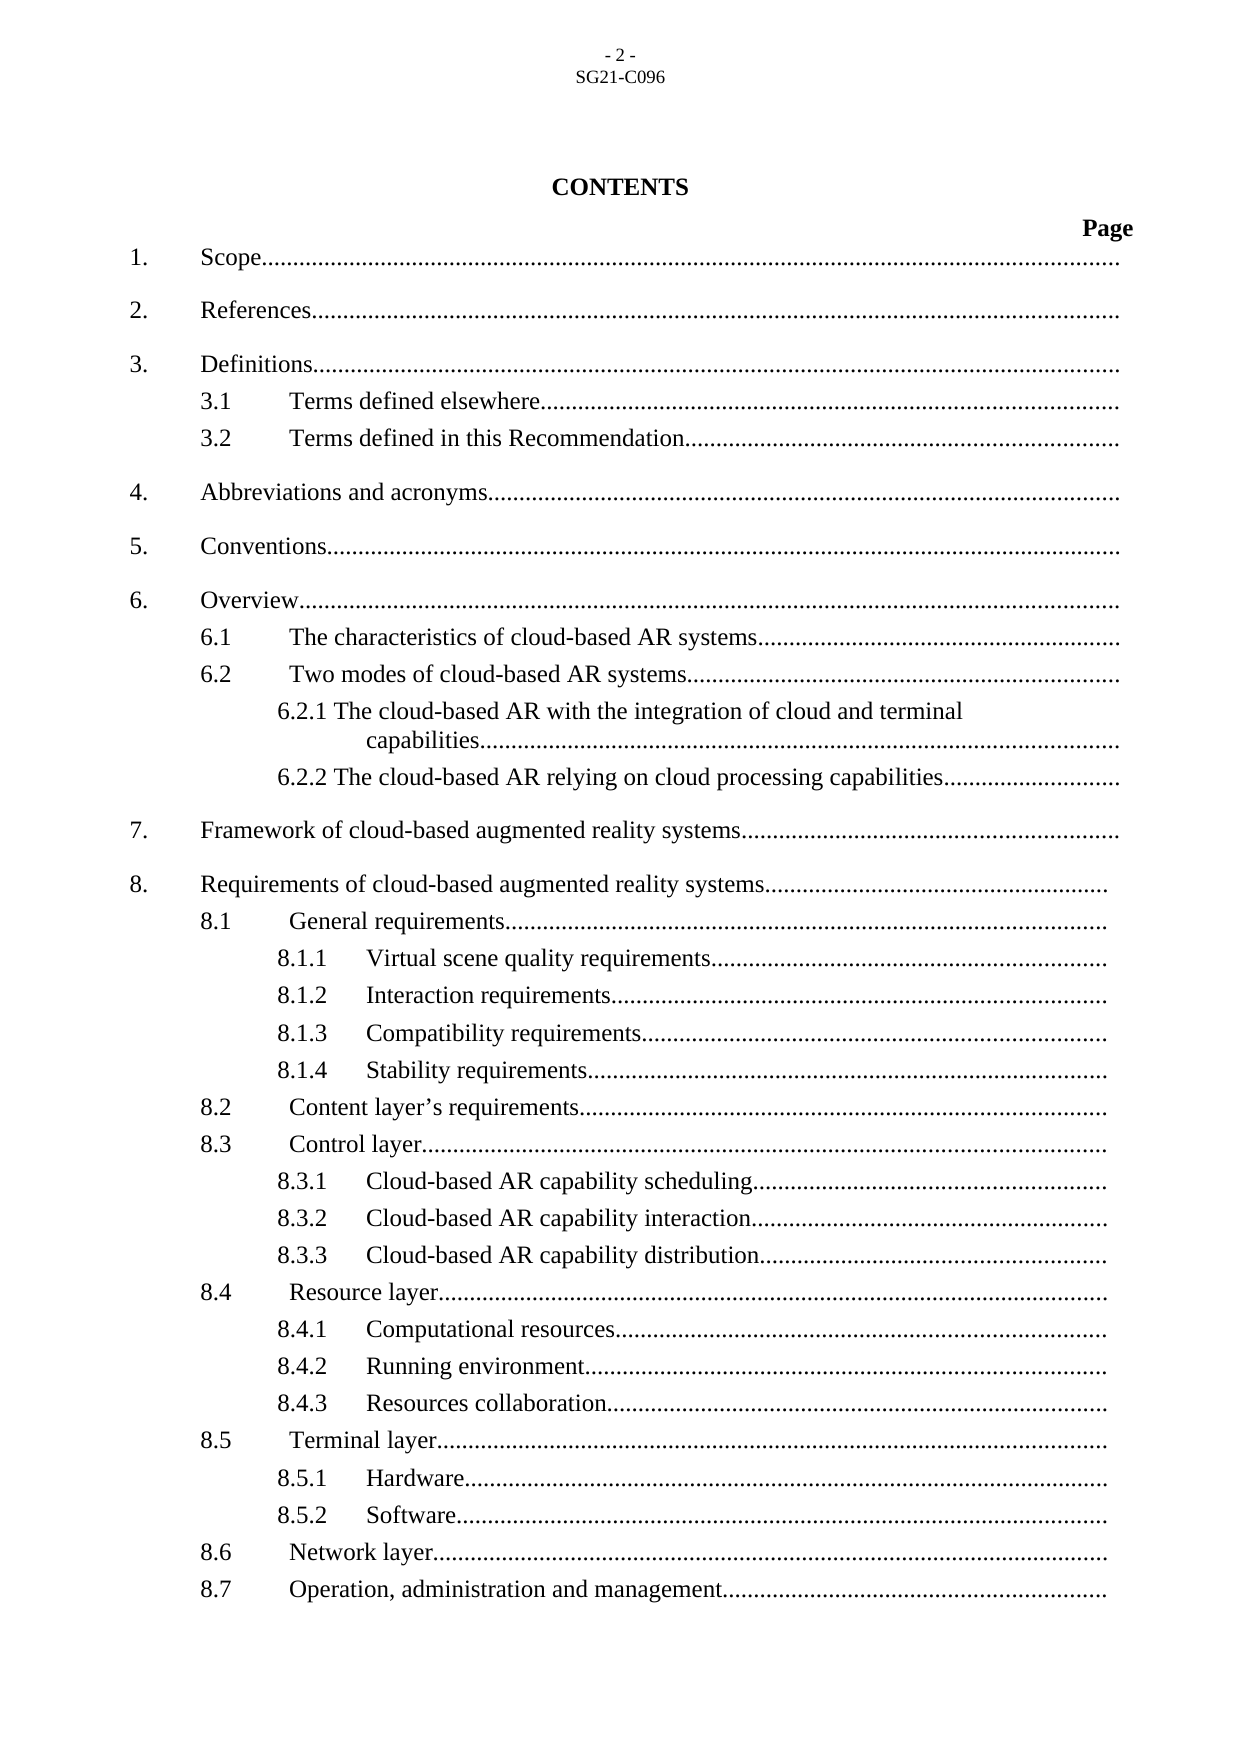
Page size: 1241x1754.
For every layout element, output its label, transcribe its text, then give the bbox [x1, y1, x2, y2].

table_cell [118, 242, 1148, 1636]
text CONTENTS [118, 172, 1122, 201]
table_header Page [118, 201, 1148, 242]
